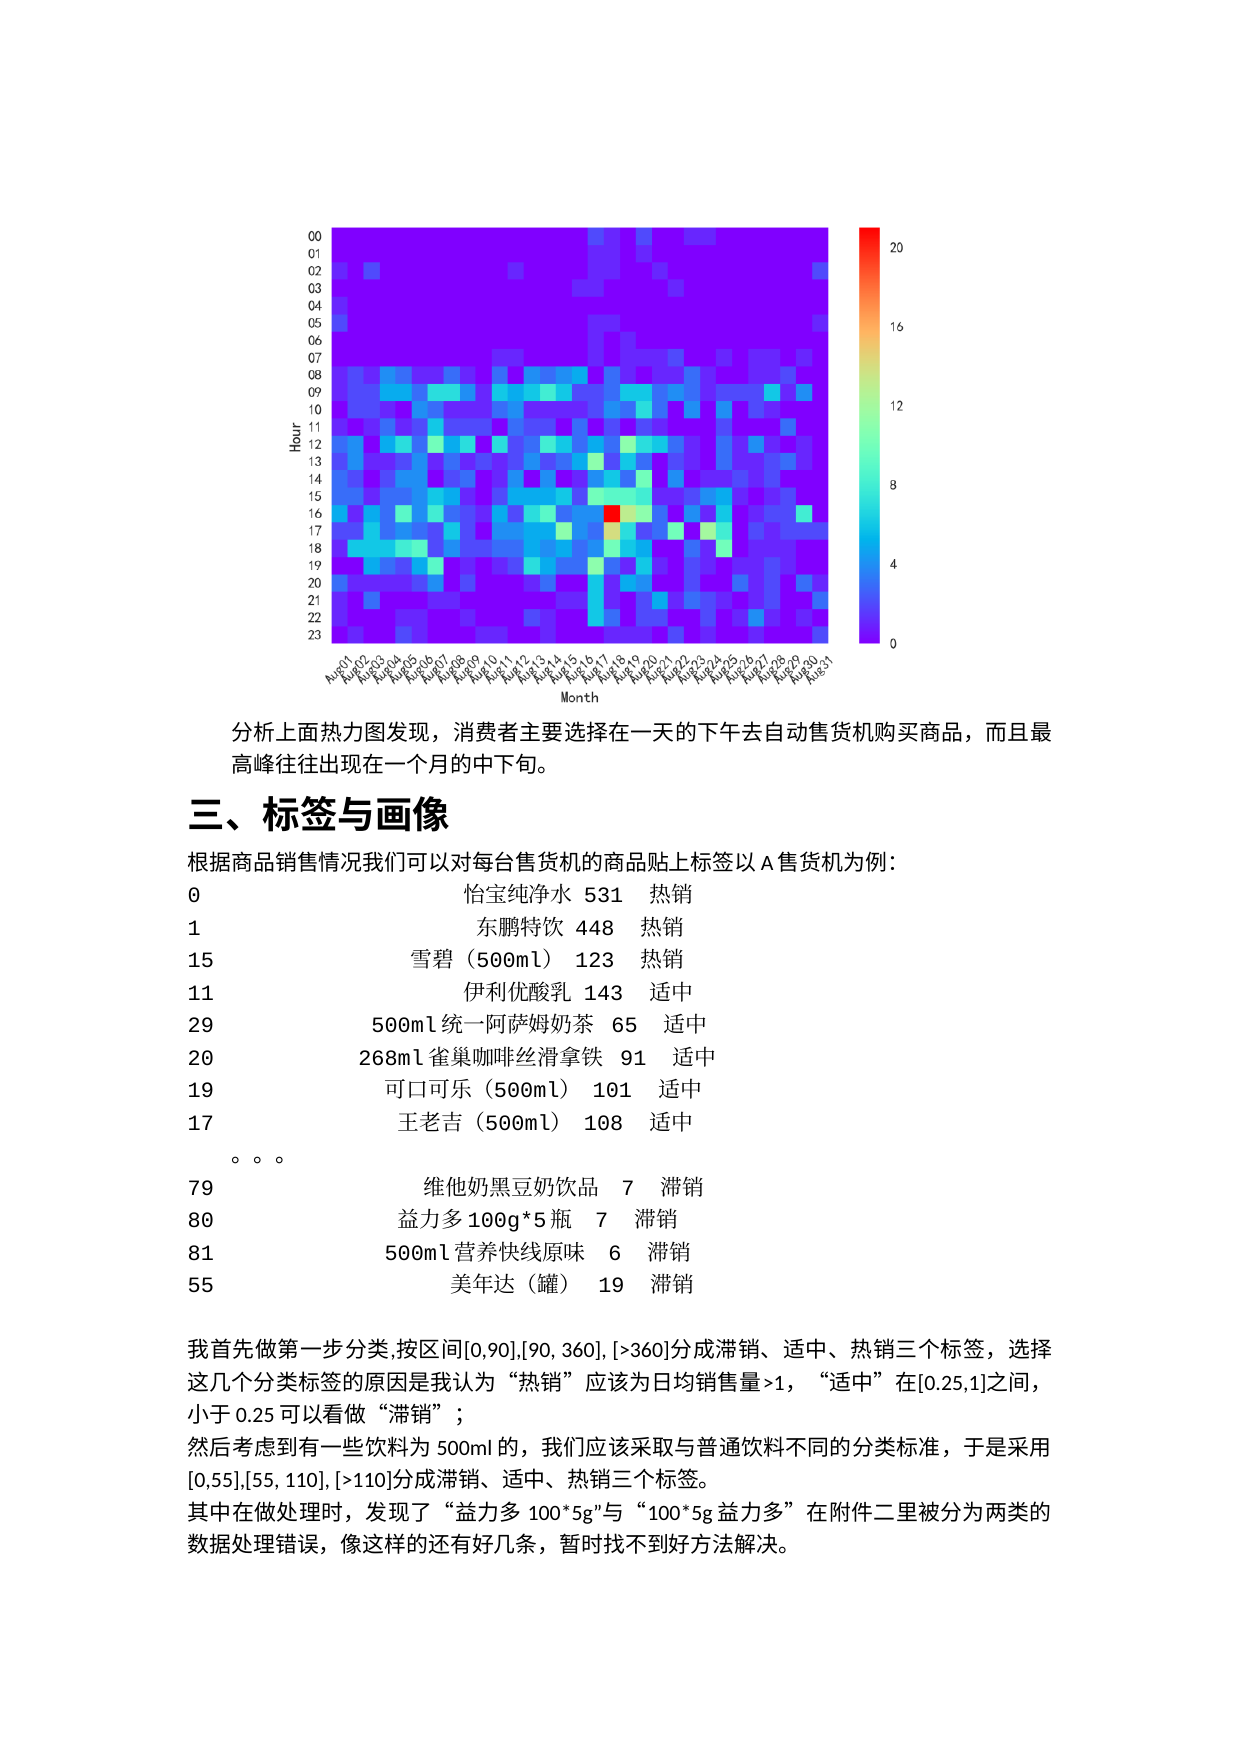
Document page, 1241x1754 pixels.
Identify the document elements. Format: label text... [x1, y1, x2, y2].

text 然后考虑到有一些饮料为500ml的，我们应该采取与普通饮料不同的分类标准，于是采用[0,55],[55, 110], [>110]分成滞销、适中、热销三个标签。 [187, 1429, 1053, 1494]
text 我首先做第一步分类,按区间[0,90],[90, 360], [>360]分成滞销、适中、热销三个标签，选择这几个分类标签的原因是我认为“热销”应该为日均销售量>1，“适中”在[0.25,1]之间，小于0.25可以看做“滞销”； [187, 1332, 1053, 1429]
text 三、标签与画像 [187, 779, 1053, 844]
text 81 500ml营养快线原味 6 滞销 [187, 1234, 1053, 1267]
text 79 维他奶黑豆奶饮品 7 滞销 [187, 1169, 1053, 1202]
text 55 美年达（罐） 19 滞销 [187, 1267, 1053, 1299]
text 29 500ml统一阿萨姆奶茶 65 适中 [187, 1007, 1053, 1039]
text 15 雪碧（500ml） 123 热销 [187, 942, 1053, 974]
text 80 益力多100g*5瓶 7 滞销 [187, 1202, 1053, 1234]
text 。。。 [231, 1137, 1053, 1169]
text 分析上面热力图发现，消费者主要选择在一天的下午去自动售货机购买商品，而且最高峰往往出现在一个月的中下旬。 [231, 714, 1053, 779]
text 0 怡宝纯净水 531 热销 [187, 877, 1053, 909]
text 20 268ml雀巢咖啡丝滑拿铁 91 适中 [187, 1039, 1053, 1072]
text 其中在做处理时，发现了“益力多100*5g”与“100*5g益力多”在附件二里被分为两类的数据处理错误，像这样的还有好几条，暂时找不到好方法解决。 [187, 1494, 1053, 1559]
text 17 王老吉（500ml） 108 适中 [187, 1104, 1053, 1137]
text 19 可口可乐（500ml） 101 适中 [187, 1072, 1053, 1104]
text 1 东鹏特饮 448 热销 [187, 909, 1053, 942]
text 11 伊利优酸乳 143 适中 [187, 974, 1053, 1007]
text 根据商品销售情况我们可以对每台售货机的商品贴上标签以A售货机为例： [187, 844, 1053, 877]
picture [231, 162, 1032, 712]
